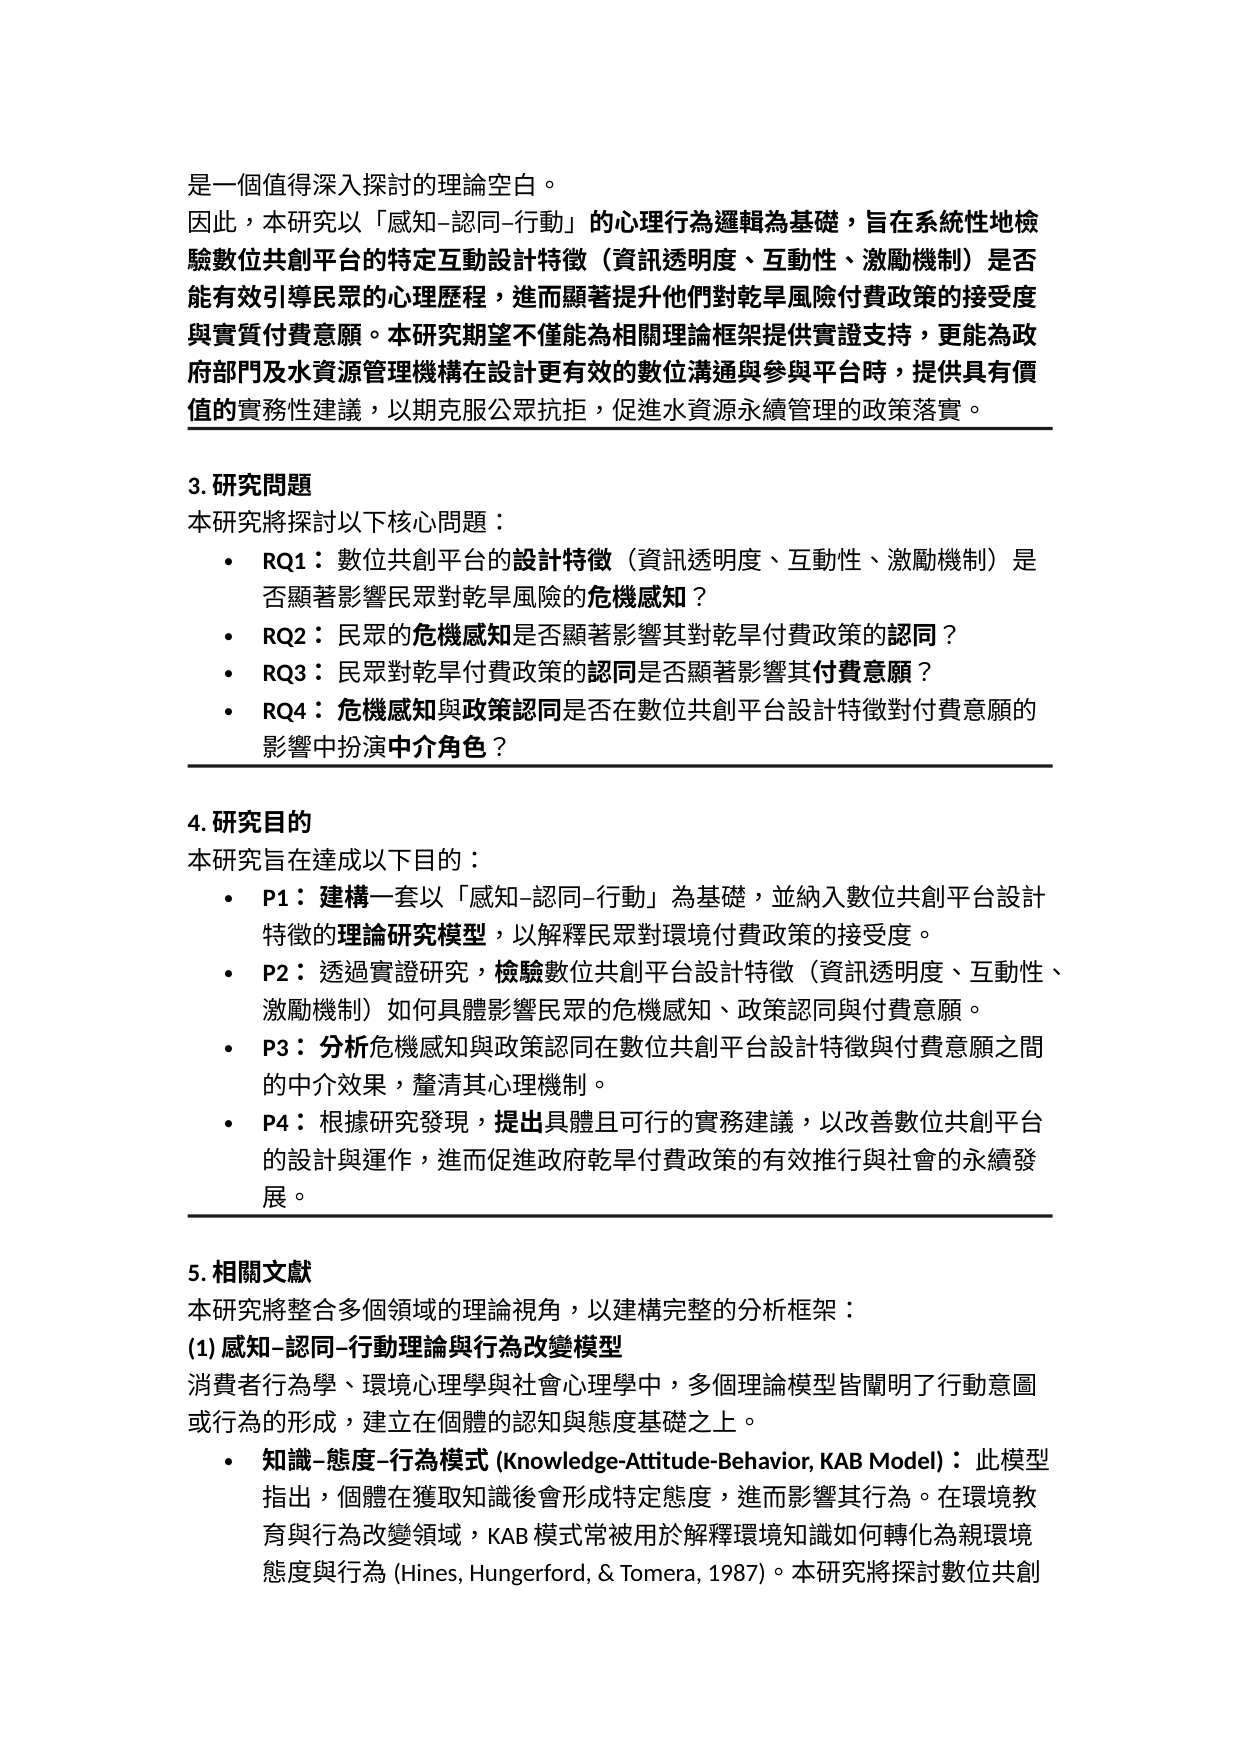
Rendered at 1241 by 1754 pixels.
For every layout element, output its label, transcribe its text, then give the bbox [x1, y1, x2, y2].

text 本研究將探討以下核心問題： [187, 502, 1053, 539]
list RQ2： 民眾的危機感知是否顯著影響其對乾旱付費政策的認同？ [225, 614, 1053, 652]
list RQ3： 民眾對乾旱付費政策的認同是否顯著影響其付費意願？ [225, 652, 1053, 689]
text 因此，本研究以「感知–認同–行動」的心理行為邏輯為基礎，旨在系統性地檢驗數位共創平台的特定互動設計特徵（資訊透明度、互動性、激勵機制）是否能有效引導民眾的心理歷程，進而顯著提升他們對乾旱風險付費政策的接受度與實質付費意願。本研究期望不僅能為相關理論框架提供實證支持，更能為政府部門及水資源管理機構在設計更有效的數位溝通與參與平台時，提供具有價值的實務性建議，以期克服公眾抗拒，促進水資源永續管理的政策落實。 [187, 202, 1053, 426]
text 5. 相關文獻 [187, 1252, 1053, 1289]
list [225, 1439, 1053, 1589]
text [187, 164, 1053, 202]
list P3： 分析危機感知與政策認同在數位共創平台設計特徵與付費意願之間的中介效果，釐清其心理機制。 [225, 1027, 1053, 1102]
text 4. 研究目的 [187, 802, 1053, 839]
text 本研究將整合多個領域的理論視角，以建構完整的分析框架： [187, 1289, 1053, 1327]
list P4： 根據研究發現，提出具體且可行的實務建議，以改善數位共創平台的設計與運作，進而促進政府乾旱付費政策的有效推行與社會的永續發展。 [225, 1102, 1053, 1214]
list RQ4： 危機感知與政策認同是否在數位共創平台設計特徵對付費意願的影響中扮演中介角色？ [225, 689, 1053, 764]
text 本研究旨在達成以下目的： [187, 839, 1053, 877]
list RQ1： 數位共創平台的設計特徵（資訊透明度、互動性、激勵機制）是否顯著影響民眾對乾旱風險的危機感知？ [225, 539, 1053, 614]
text 消費者行為學、環境心理學與社會心理學中，多個理論模型皆闡明了行動意圖或行為的形成，建立在個體的認知與態度基礎之上。 [187, 1364, 1053, 1439]
list P1： 建構一套以「感知–認同–行動」為基礎，並納入數位共創平台設計特徵的理論研究模型，以解釋民眾對環境付費政策的接受度。 [225, 877, 1053, 952]
text 3. 研究問題 [187, 464, 1053, 502]
text (1) 感知–認同–行動理論與行為改變模型 [187, 1327, 1053, 1364]
list P2： 透過實證研究，檢驗數位共創平台設計特徵（資訊透明度、互動性、激勵機制）如何具體影響民眾的危機感知、政策認同與付費意願。 [225, 952, 1053, 1027]
